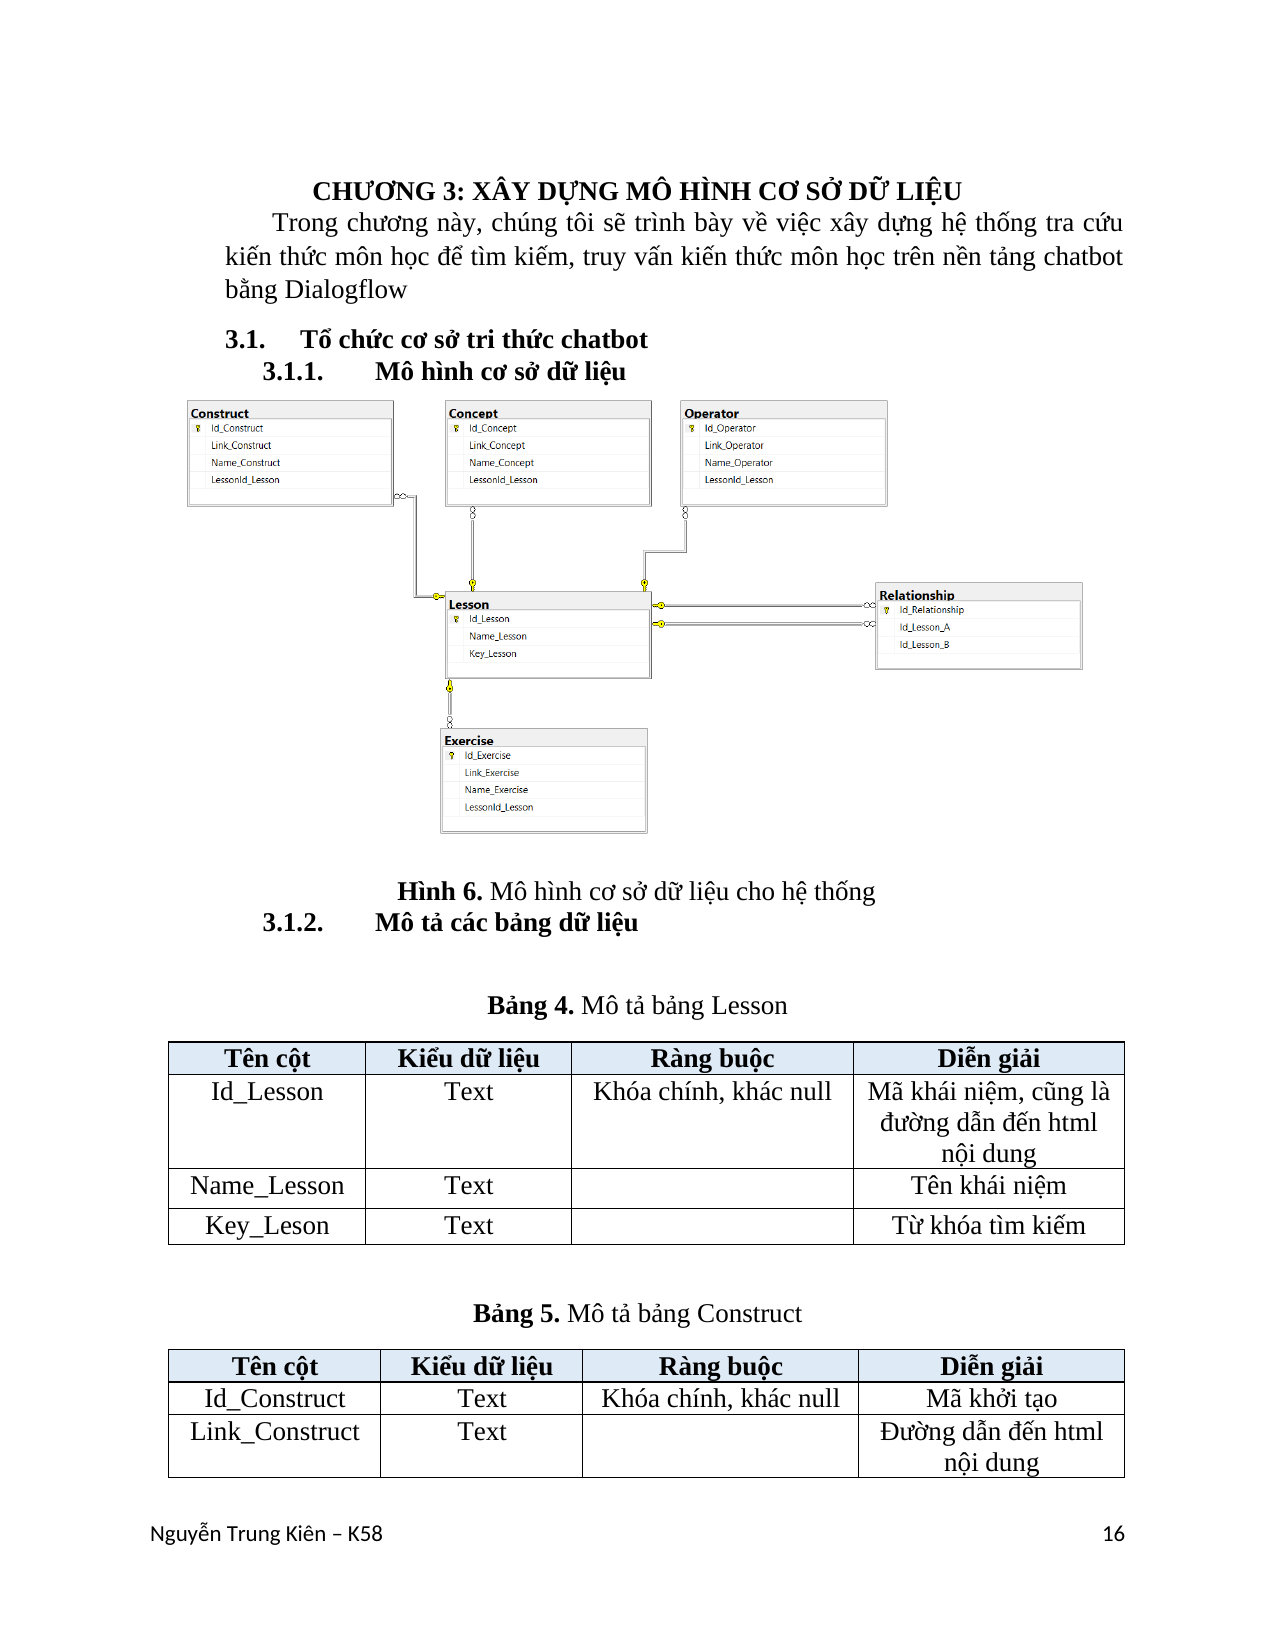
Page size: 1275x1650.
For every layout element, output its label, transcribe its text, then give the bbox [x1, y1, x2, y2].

list Mô hình cơ sở dữ liệu [262, 354, 1125, 386]
table_header Tên cột [169, 1043, 365, 1074]
table_cell [583, 1415, 858, 1477]
table_cell Name_Lesson [169, 1169, 365, 1208]
table_cell Id_Lesson [169, 1075, 365, 1168]
table_cell Mã khởi tạo [859, 1383, 1124, 1413]
table_header Kiểu dữ liệu [366, 1043, 571, 1074]
table_cell Text [381, 1415, 582, 1477]
list Mô tả các bảng dữ liệu [262, 869, 1125, 937]
table_cell Tên khái niệm [854, 1169, 1124, 1208]
table_cell Text [381, 1383, 582, 1413]
picture [177, 392, 1098, 841]
table_header Diễn giải [859, 1350, 1124, 1381]
table_cell Key_Leson [169, 1209, 365, 1244]
subtitle CHƯƠNG 3: XÂY DỰNG MÔ HÌNH CƠ SỞ DỮ LIỆU [150, 175, 1125, 206]
table_cell Khóa chính, khác null [572, 1075, 853, 1168]
table_header Ràng buộc [583, 1350, 858, 1381]
table_cell Khóa chính, khác null [583, 1383, 858, 1413]
text Bảng 5. Mô tả bảng Construct [150, 1297, 1125, 1328]
table_cell Link_Construct [169, 1415, 380, 1477]
table_header Kiểu dữ liệu [381, 1350, 582, 1381]
list Tổ chức cơ sở tri thức chatbot [225, 323, 1125, 354]
table_cell Từ khóa tìm kiếm [854, 1209, 1124, 1244]
table_header Ràng buộc [572, 1043, 853, 1074]
table_cell Text [366, 1209, 571, 1244]
table_cell Text [366, 1075, 571, 1168]
text Bảng 4. Mô tả bảng Lesson [150, 989, 1125, 1021]
text Trong chương này, chúng tôi sẽ trình bày về việc xây dựng hệ thống tra cứu kiến thức môn học để tìm kiếm, truy vấn kiến thức môn học trên nền tảng chatbot bằng Dialogflow [225, 206, 1125, 304]
table_cell Id_Construct [169, 1383, 380, 1413]
table_cell Text [366, 1169, 571, 1208]
table_cell [572, 1169, 853, 1208]
table_cell [572, 1209, 853, 1244]
table_cell Đường dẫn đến html nội dung [859, 1415, 1124, 1477]
table_cell Mã khái niệm, cũng là đường dẫn đến html nội dung [854, 1075, 1124, 1168]
table_header Tên cột [169, 1350, 380, 1381]
table_header Diễn giải [854, 1043, 1124, 1074]
